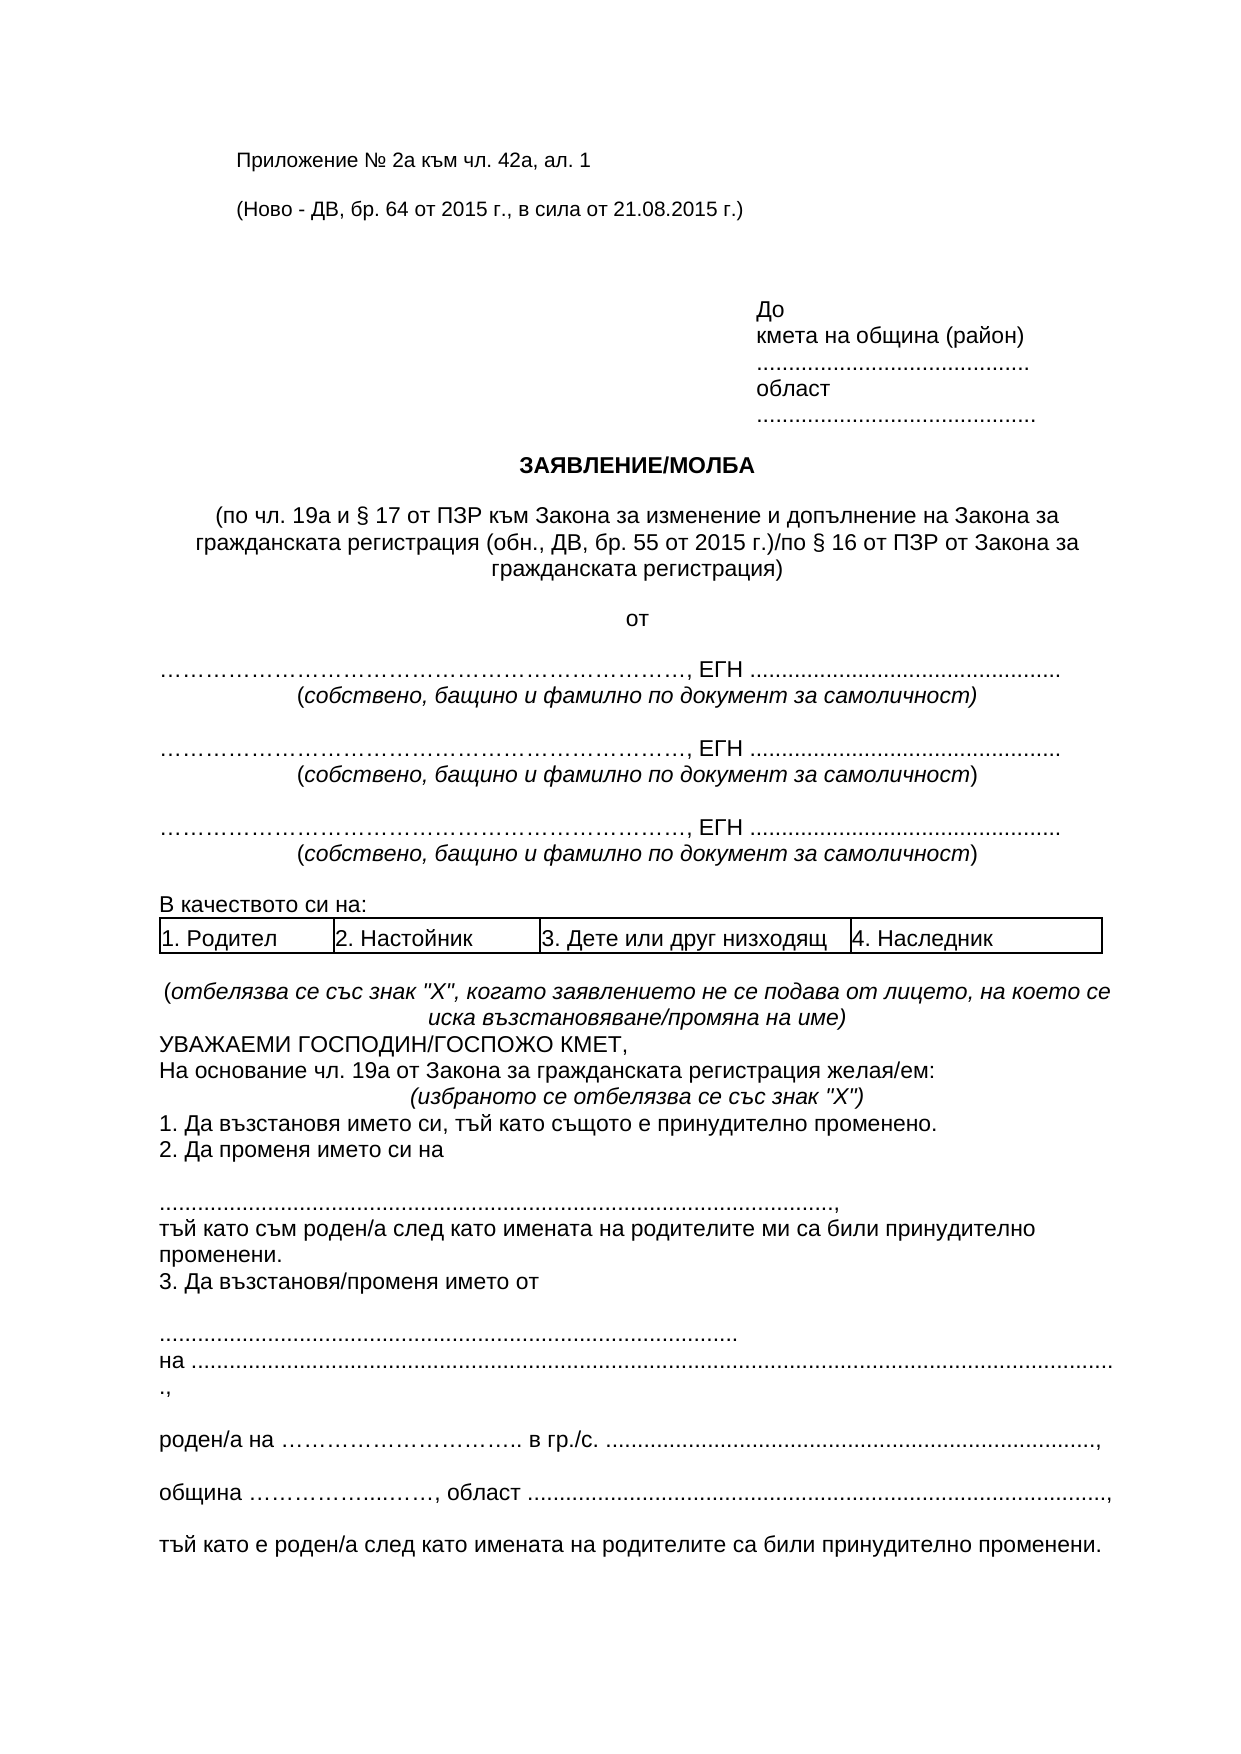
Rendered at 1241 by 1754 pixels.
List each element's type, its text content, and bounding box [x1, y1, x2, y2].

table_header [148, 296, 1126, 1584]
text Приложение № 2а към чл. 42а, ал. 1 [148, 148, 1093, 172]
text (Ново - ДВ, бр. 64 от 2015 г., в сила от 21.08.2015 г.) [148, 197, 1093, 221]
